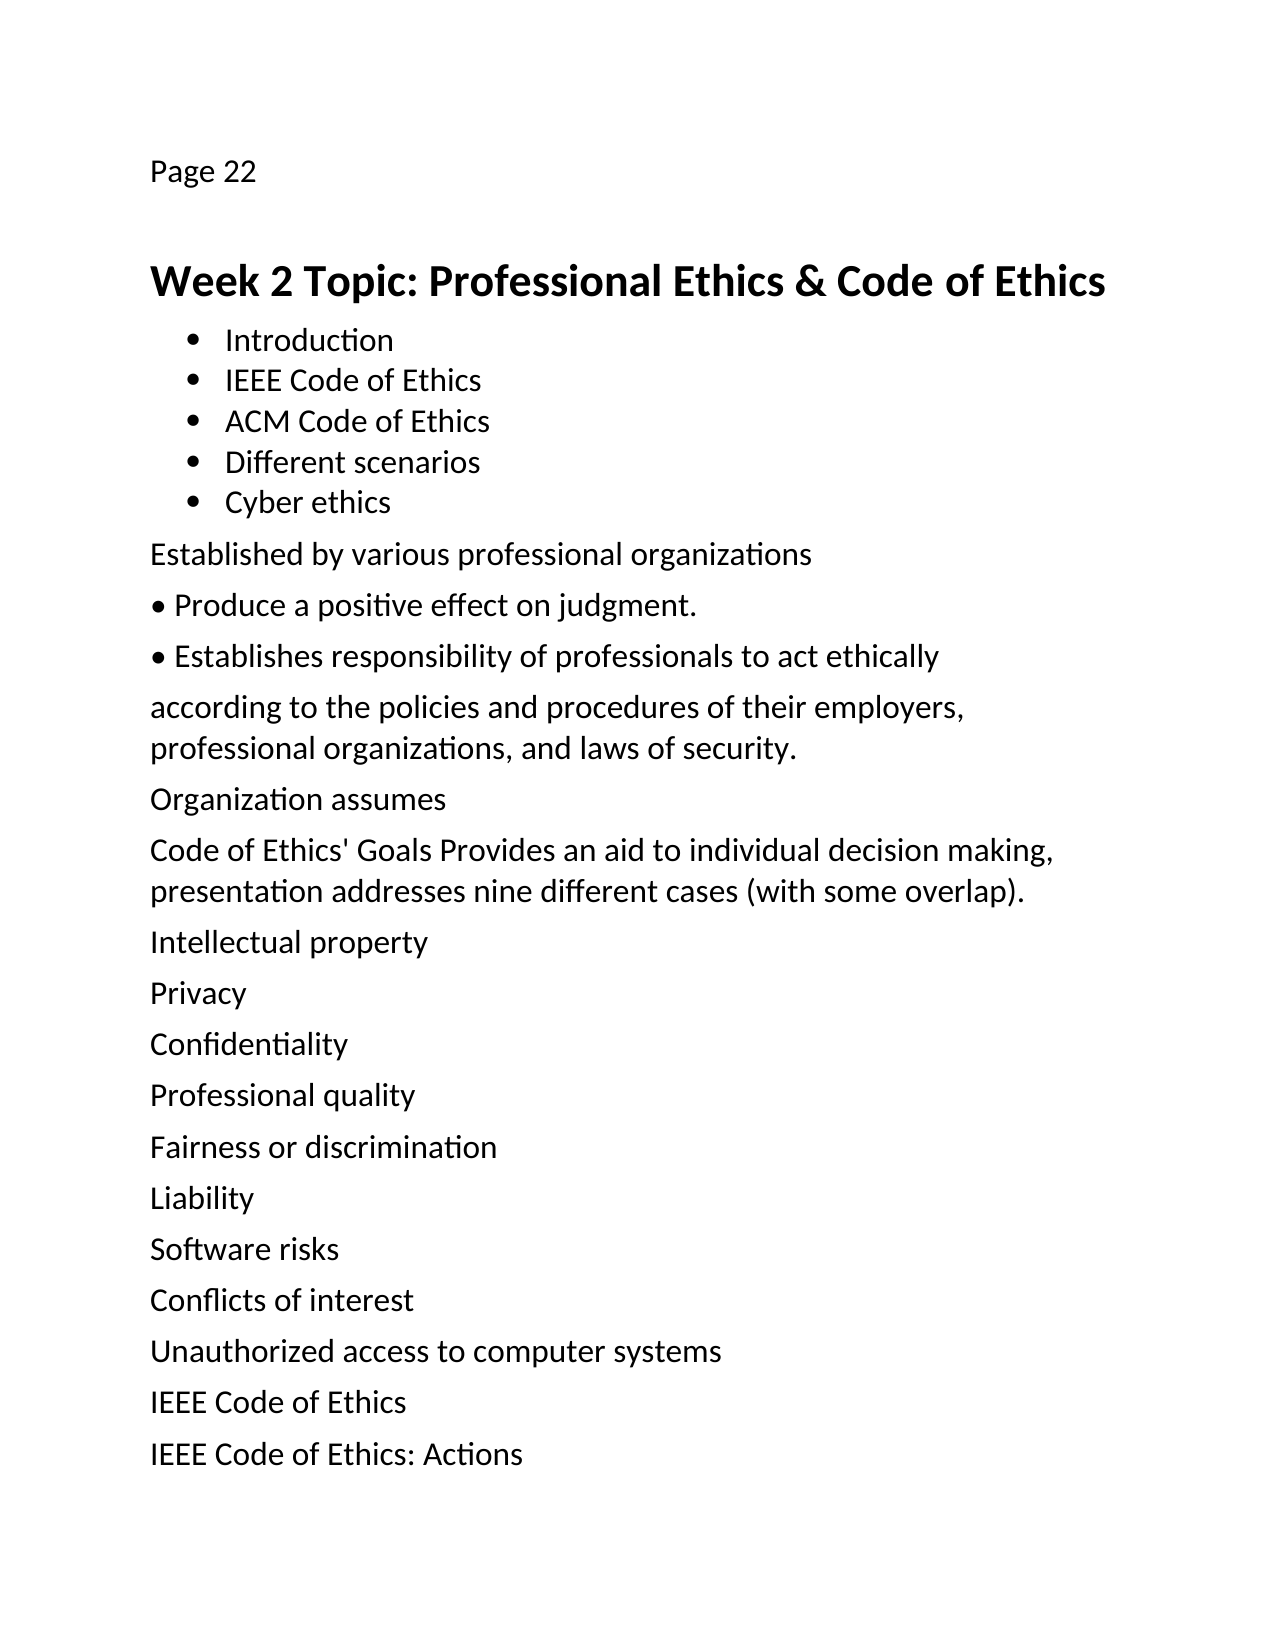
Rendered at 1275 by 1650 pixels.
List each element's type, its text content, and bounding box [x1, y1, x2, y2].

text Established by various professional organizations [150, 533, 1125, 573]
list Different scenarios [187, 441, 1125, 482]
text IEEE Code of Ethics [150, 1381, 1125, 1422]
text IEEE Code of Ethics: Actions [150, 1432, 1125, 1473]
list ACM Code of Ethics [187, 400, 1125, 441]
list Cyber ethics [187, 482, 1125, 522]
text Software risks [150, 1228, 1125, 1269]
text • Produce a positive effect on judgment. [150, 584, 1125, 624]
text Organization assumes [150, 778, 1125, 819]
text Liability [150, 1177, 1125, 1217]
text Confidentiality [150, 1023, 1125, 1064]
text Week 2 Topic: Professional Ethics & Code of Ethics [150, 252, 1125, 308]
text according to the policies and procedures of their employers, professional organizations, and laws of security. [150, 686, 1125, 768]
text Conflicts of interest [150, 1279, 1125, 1320]
text Privacy [150, 972, 1125, 1013]
text Unauthorized access to computer systems [150, 1330, 1125, 1371]
text Code of Ethics' Goals Provides an aid to individual decision making, presentation addresses nine different cases (with some overlap). [150, 829, 1125, 911]
list Introduction [187, 319, 1125, 359]
text Page 22 [150, 150, 1125, 191]
text Professional quality [150, 1074, 1125, 1115]
list IEEE Code of Ethics [187, 359, 1125, 400]
text Intellectual property [150, 921, 1125, 962]
text Fairness or discrimination [150, 1126, 1125, 1166]
text • Establishes responsibility of professionals to act ethically [150, 635, 1125, 676]
